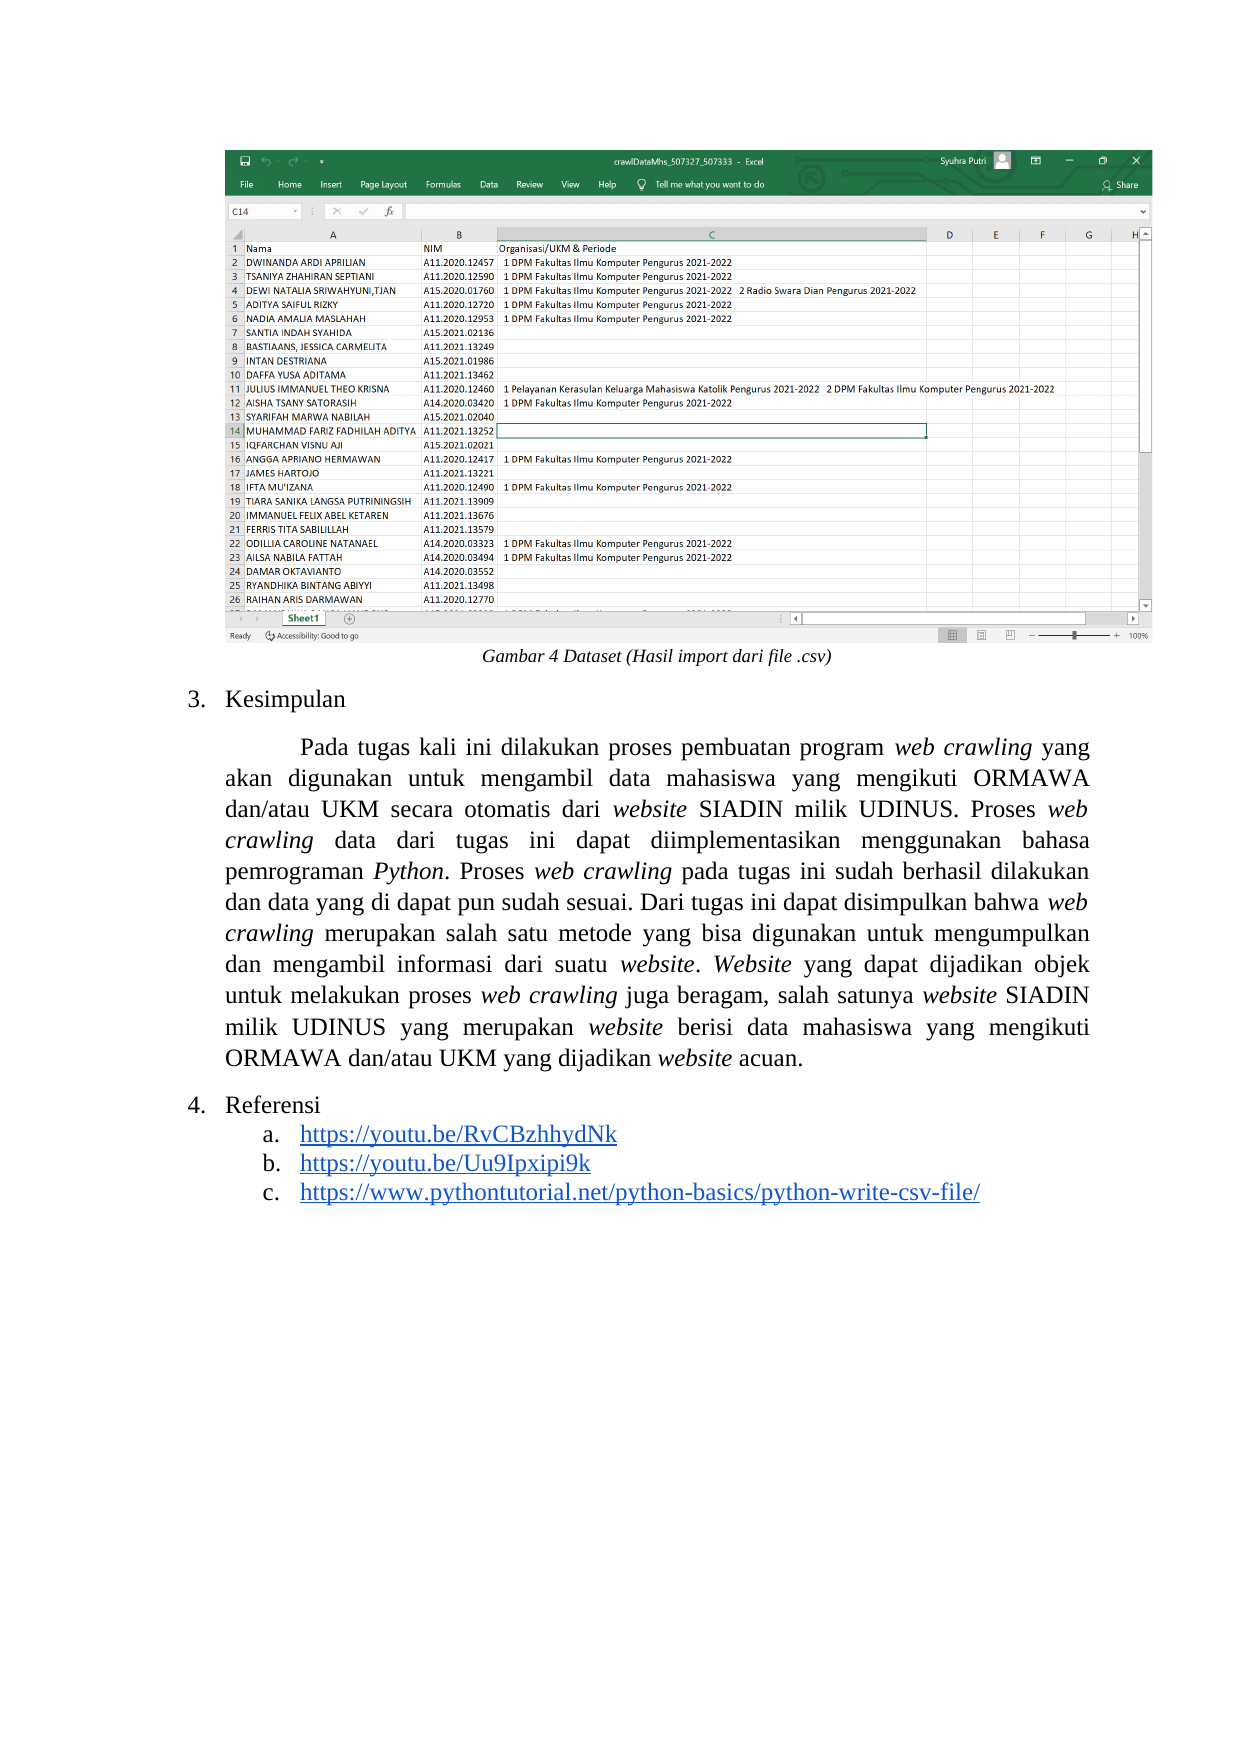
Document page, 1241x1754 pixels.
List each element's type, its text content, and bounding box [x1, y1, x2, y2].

picture [225, 150, 1153, 643]
text Gambar 4 Dataset (Hasil import dari file .csv) [225, 643, 1090, 666]
list Referensi [187, 1090, 1090, 1119]
list Kesimpulan [187, 684, 1090, 713]
list https://youtu.be/RvCBzhhydNk [262, 1119, 1090, 1148]
text Pada tugas kali ini dilakukan proses pembuatan program web crawling yang akan digunakan untuk mengambil data mahasiswa yang mengikuti ORMAWA dan/atau UKM secara otomatis dari website SIADIN milik UDINUS. Proses web crawling data dari tugas ini dapat diimplementasikan menggunakan bahasa pemrograman Python. Proses web crawling pada tugas ini sudah berhasil dilakukan dan data yang di dapat pun sudah sesuai. Dari tugas ini dapat disimpulkan bahwa web crawling merupakan salah satu metode yang bisa digunakan untuk mengumpulkan dan mengambil informasi dari suatu website. Website yang dapat dijadikan objek untuk melakukan proses web crawling juga beragam, salah satunya website SIADIN milik UDINUS yang merupakan website berisi data mahasiswa yang mengikuti ORMAWA dan/atau UKM yang dijadikan website acuan. [225, 732, 1090, 1071]
list https://youtu.be/Uu9Ipxipi9k [262, 1148, 1090, 1177]
list https://www.pythontutorial.net/python-basics/python-write-csv-file/ [262, 1177, 1090, 1205]
